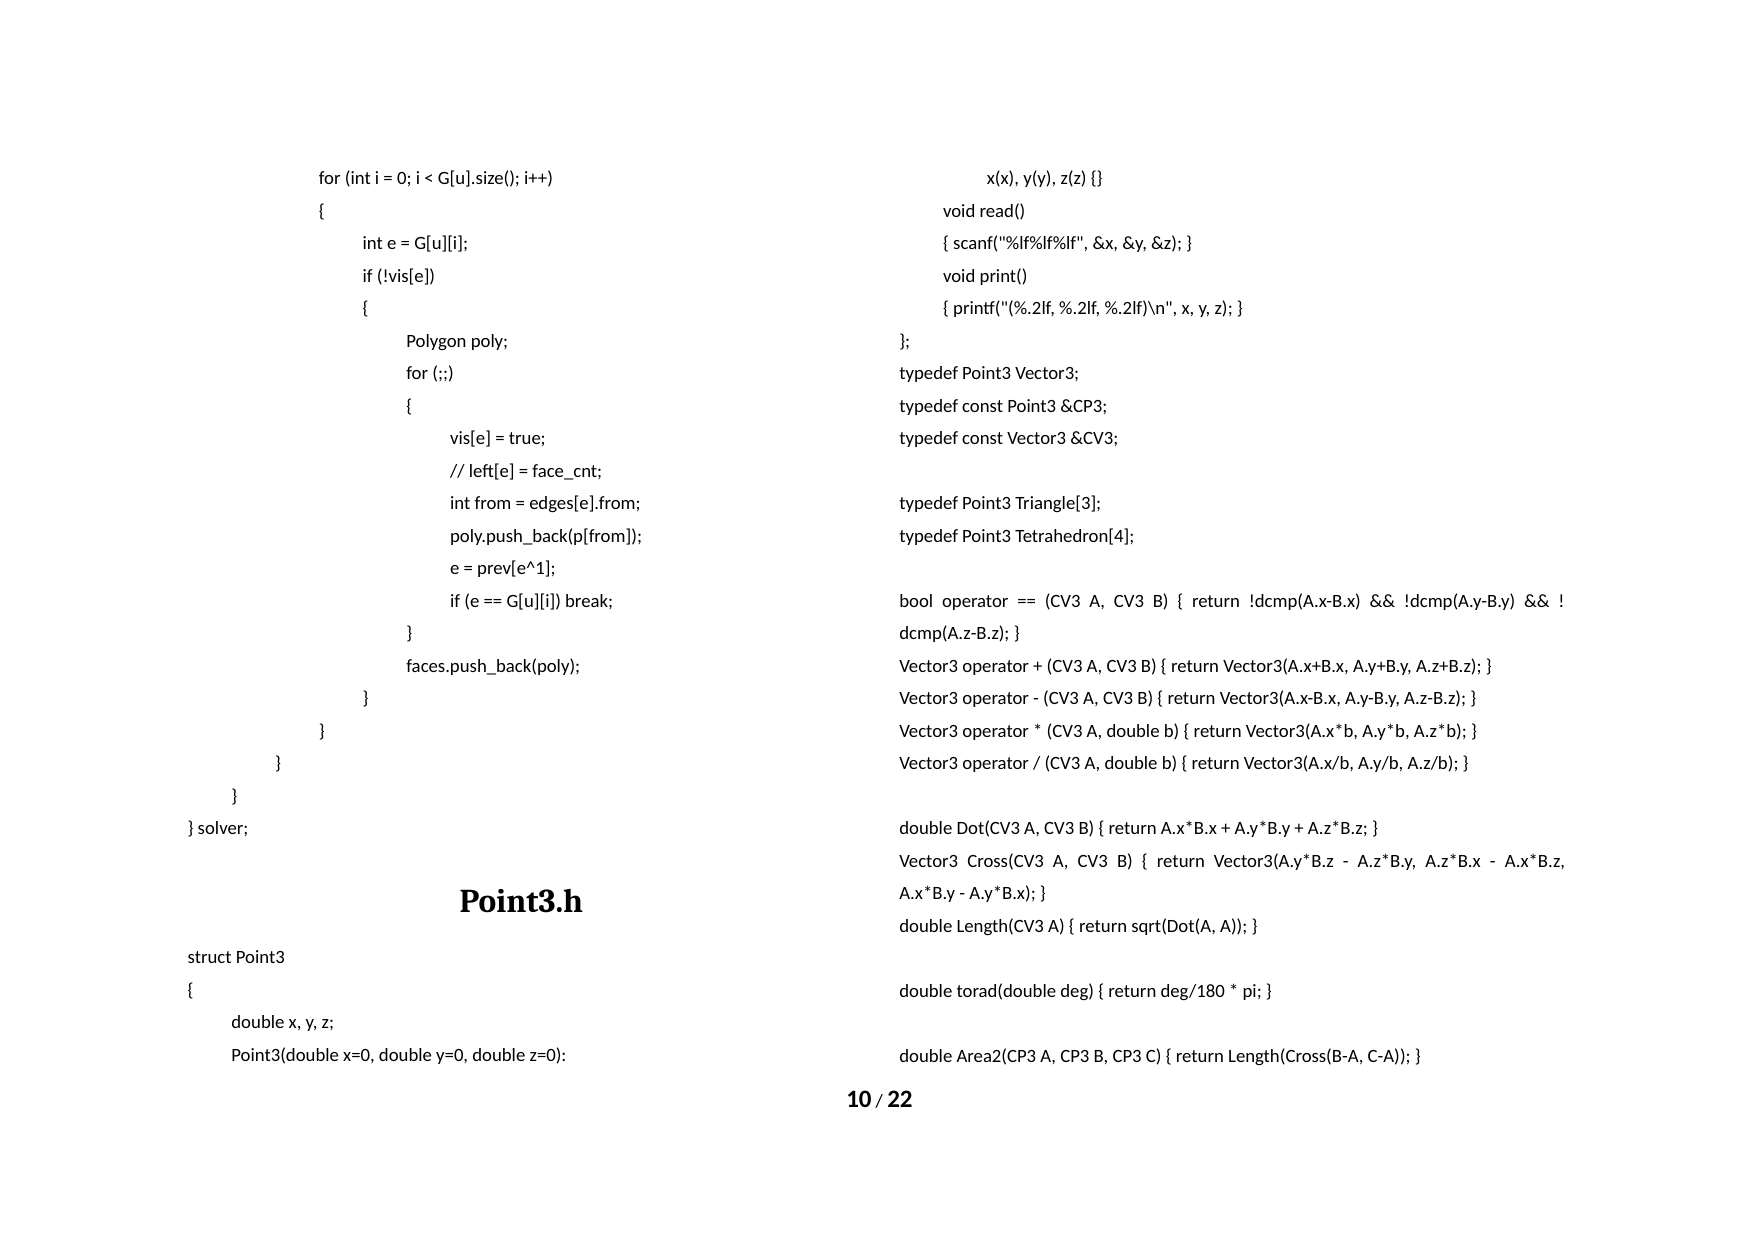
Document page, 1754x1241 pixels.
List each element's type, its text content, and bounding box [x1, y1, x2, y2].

text Vector3 operator + (CV3 A, CV3 B) { return Vector3(A.x+B.x, A.y+B.y, A.z+B.z); } [899, 649, 1566, 682]
text }; [899, 324, 1566, 357]
text Vector3 Cross(CV3 A, CV3 B) { return Vector3(A.y*B.z - A.z*B.y, A.z*B.x - A.x*B.z, A.x*B.y - A.y*B.x); } [899, 844, 1566, 909]
text int e = G[u][i]; [187, 227, 855, 259]
text double torad(double deg) { return deg/180 * pi; } [899, 974, 1566, 1007]
text int from = edges[e].from; [187, 487, 855, 519]
text typedef const Vector3 &CV3; [899, 422, 1566, 454]
text typedef const Point3 &CP3; [899, 389, 1566, 422]
text } [187, 714, 855, 747]
text faces.push_back(poly); [187, 649, 855, 682]
text typedef Point3 Vector3; [899, 357, 1566, 389]
text double Length(CV3 A) { return sqrt(Dot(A, A)); } [899, 909, 1566, 942]
text } [187, 779, 855, 812]
text if (e == G[u][i]) break; [187, 584, 855, 617]
text } [187, 747, 855, 779]
text double Dot(CV3 A, CV3 B) { return A.x*B.x + A.y*B.y + A.z*B.z; } [899, 812, 1566, 844]
text Vector3 operator - (CV3 A, CV3 B) { return Vector3(A.x-B.x, A.y-B.y, A.z-B.z); } [899, 682, 1566, 714]
text e = prev[e^1]; [187, 552, 855, 584]
text } [187, 682, 855, 714]
text Vector3 operator / (CV3 A, double b) { return Vector3(A.x/b, A.y/b, A.z/b); } [899, 747, 1566, 779]
text // left[e] = face_cnt; [187, 454, 855, 487]
title Point3.h [187, 869, 855, 934]
text { printf("(%.2lf, %.2lf, %.2lf)\n", x, y, z); } [899, 292, 1566, 324]
text Polygon poly; [187, 324, 855, 357]
text } [187, 617, 855, 649]
text poly.push_back(p[from]); [187, 519, 855, 552]
text void print() [899, 259, 1566, 292]
text if (!vis[e]) [187, 259, 855, 292]
text { [187, 194, 855, 227]
text vis[e] = true; [187, 422, 855, 454]
text typedef Point3 Tetrahedron[4]; [899, 519, 1566, 552]
text x(x), y(y), z(z) {} [899, 162, 1566, 194]
text for (int i = 0; i < G[u].size(); i++) [187, 162, 855, 194]
text { [187, 389, 855, 422]
text double x, y, z; [187, 1005, 855, 1038]
text { [187, 973, 855, 1005]
text void read() [899, 194, 1566, 227]
text struct Point3 [187, 940, 855, 973]
text bool operator == (CV3 A, CV3 B) { return !dcmp(A.x-B.x) && !dcmp(A.y-B.y) && !dcmp(A.z-B.z); } [899, 584, 1566, 649]
text { [187, 292, 855, 324]
text double Area2(CP3 A, CP3 B, CP3 C) { return Length(Cross(B-A, C-A)); } [899, 1039, 1566, 1072]
text for (;;) [187, 357, 855, 389]
text { scanf("%lf%lf%lf", &x, &y, &z); } [899, 227, 1566, 259]
text Vector3 operator * (CV3 A, double b) { return Vector3(A.x*b, A.y*b, A.z*b); } [899, 714, 1566, 747]
text typedef Point3 Triangle[3]; [899, 487, 1566, 519]
text Point3(double x=0, double y=0, double z=0): [187, 1038, 855, 1070]
text } solver; [187, 812, 855, 844]
